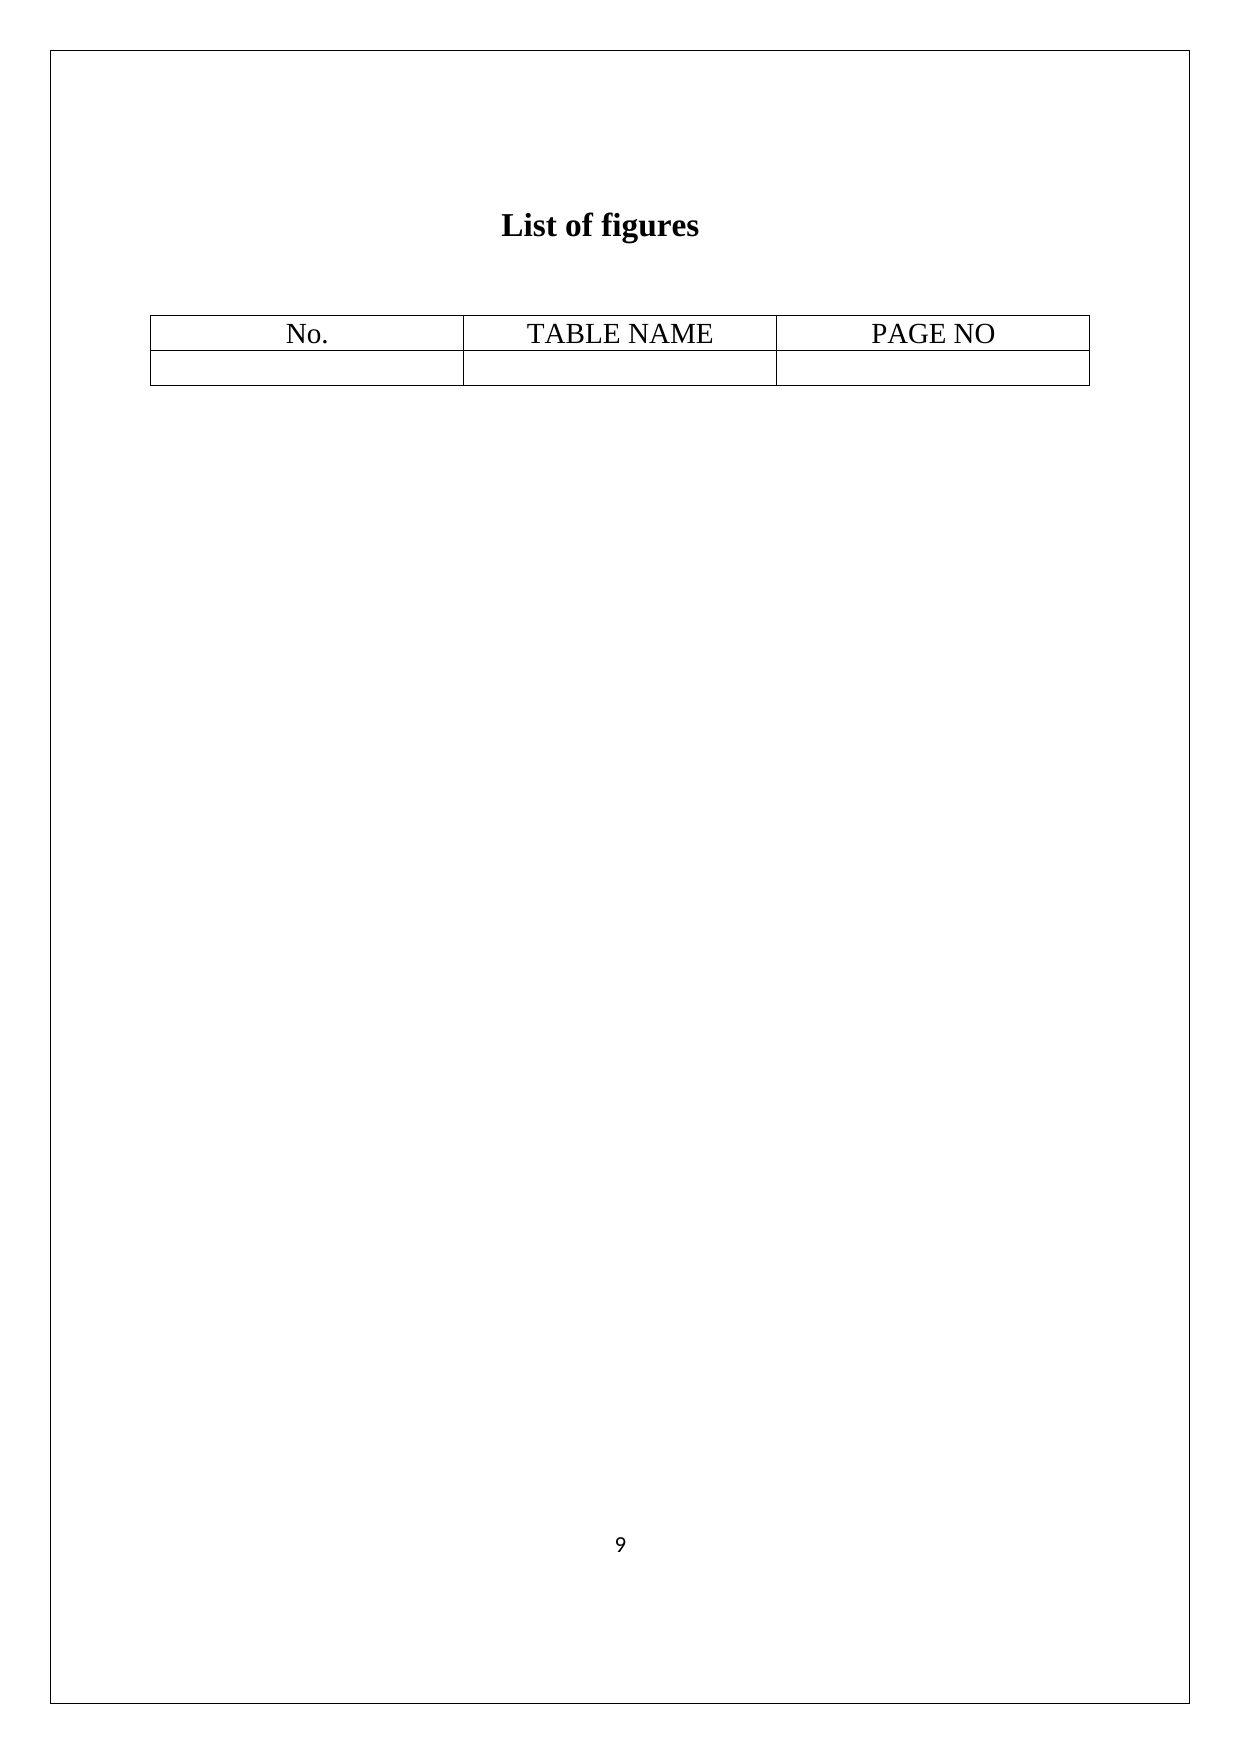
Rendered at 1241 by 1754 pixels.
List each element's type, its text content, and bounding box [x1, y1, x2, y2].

table_header TABLE NAME [464, 316, 776, 350]
table_cell [151, 351, 463, 384]
table_header PAGE NO [777, 316, 1089, 350]
text List of figures [150, 205, 1051, 243]
table_cell [777, 351, 1089, 384]
table_header No. [151, 316, 463, 350]
table_cell [464, 351, 776, 384]
